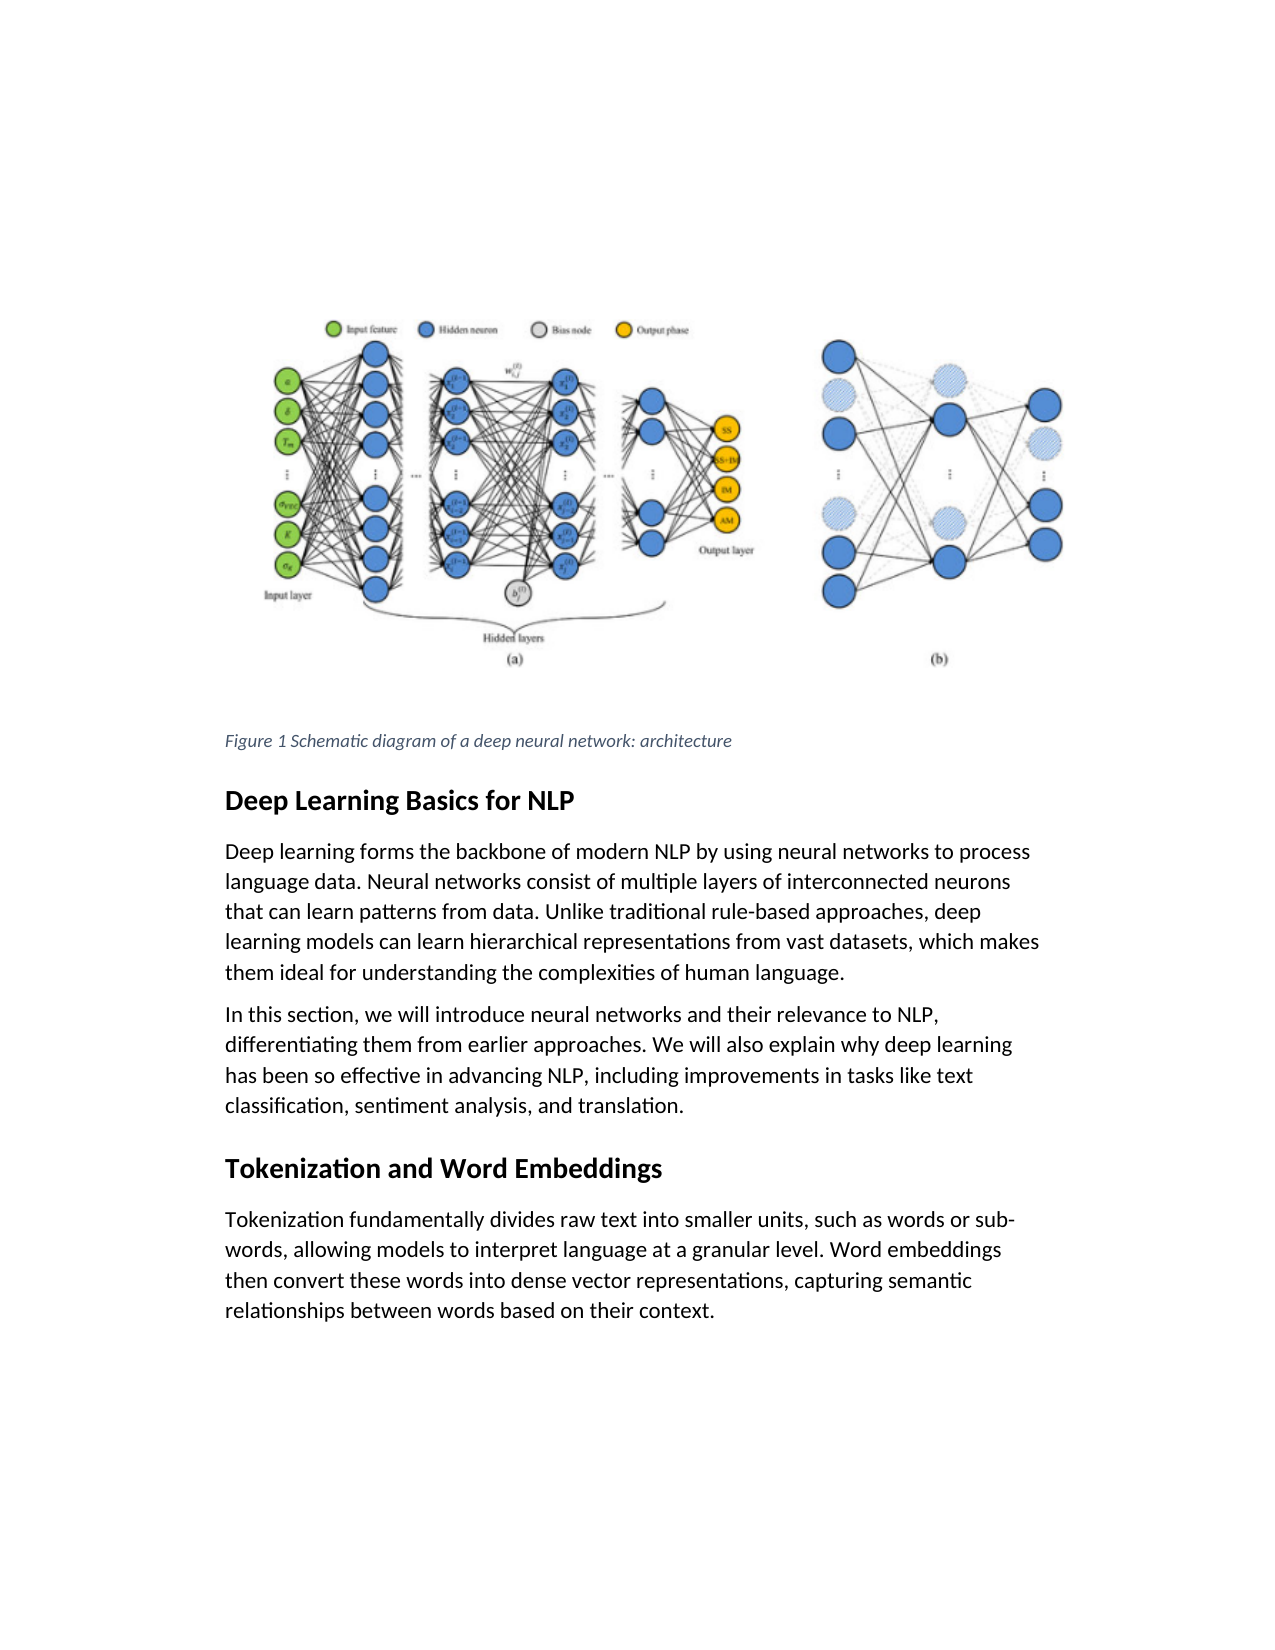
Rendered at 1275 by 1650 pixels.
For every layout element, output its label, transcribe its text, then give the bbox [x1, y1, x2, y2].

picture [225, 244, 1117, 715]
subtitle Deep Learning Basics for NLP [225, 782, 1050, 817]
text Figure 1 Schematic diagram of a deep neural network: architecture [225, 729, 1050, 752]
text Deep learning forms the backbone of modern NLP by using neural networks to process language data. Neural networks consist of multiple layers of interconnected neurons that can learn patterns from data. Unlike traditional rule-based approaches, deep learning models can learn hierarchical representations from vast datasets, which makes them ideal for understanding the complexities of human language. [225, 837, 1050, 986]
subtitle Tokenization and Word Embeddings [225, 1150, 1050, 1186]
text In this section, we will introduce neural networks and their relevance to NLP, differentiating them from earlier approaches. We will also explain why deep learning has been so effective in advancing NLP, including improvements in tasks like text classification, sentiment analysis, and translation. [225, 1000, 1050, 1119]
text Tokenization fundamentally divides raw text into smaller units, such as words or sub-words, allowing models to interpret language at a granular level. Word embeddings then convert these words into dense vector representations, capturing semantic relationships between words based on their context. [225, 1205, 1050, 1324]
